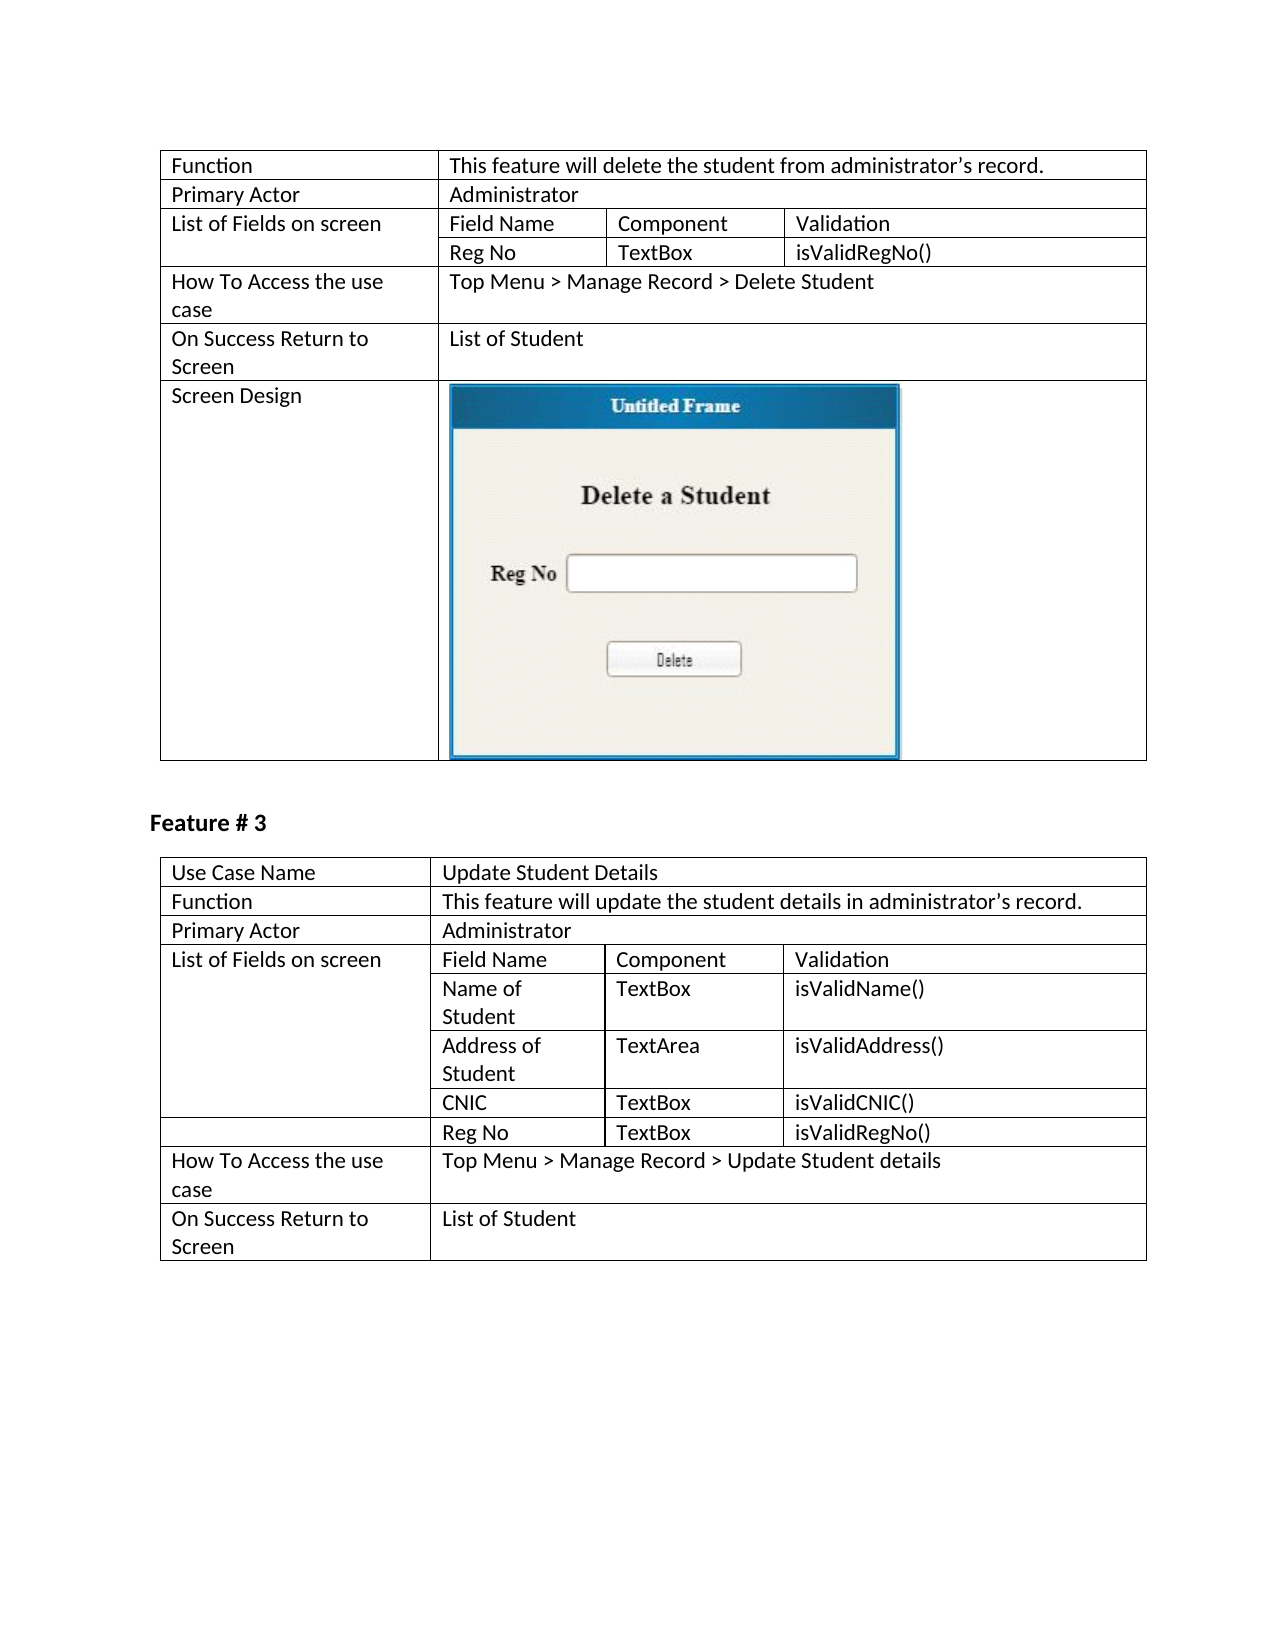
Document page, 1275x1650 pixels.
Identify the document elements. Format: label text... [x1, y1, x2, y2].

table_cell CNIC [431, 1089, 604, 1117]
table_cell How To Access the use case [161, 267, 438, 323]
table_cell This feature will delete the student from administrator’s record. [439, 151, 1146, 179]
table_cell Top Menu > Manage Record > Update Student details [431, 1147, 1146, 1203]
table_cell Function [161, 151, 438, 179]
table_cell TextBox [607, 238, 784, 266]
table_cell Primary Actor [161, 180, 438, 208]
table_cell List of Student [439, 324, 1146, 380]
table_cell [439, 381, 449, 759]
text Feature # 3 [150, 807, 1125, 838]
table_cell [903, 381, 1146, 759]
table_cell This feature will update the student details in administrator’s record. [431, 887, 1146, 915]
table_cell How To Access the use case [161, 1147, 430, 1203]
table_cell List of Student [431, 1204, 1146, 1260]
table_cell Validation [784, 945, 1146, 973]
table_cell Field Name [431, 945, 604, 973]
table_cell TextBox [606, 1089, 783, 1117]
table_cell Component [607, 209, 784, 237]
table_cell TextArea [606, 1031, 783, 1087]
table_cell isValidName() [784, 974, 1146, 1030]
table_cell Administrator [431, 916, 1146, 944]
table_cell Administrator [439, 180, 1146, 208]
table_cell On Success Return to Screen [161, 324, 438, 380]
table_cell Component [606, 945, 783, 973]
table_cell [161, 1118, 430, 1146]
table_cell Screen Design [161, 381, 438, 759]
table_cell Address of Student [431, 1031, 604, 1087]
table_cell Reg No [431, 1118, 604, 1146]
table_header Use Case Name [161, 858, 430, 886]
table_cell Validation [785, 209, 1146, 237]
table_cell TextBox [606, 1118, 783, 1146]
table_header Update Student Details [431, 858, 1146, 886]
table_cell isValidRegNo() [785, 238, 1146, 266]
table_cell Primary Actor [161, 916, 430, 944]
table_cell Field Name [439, 209, 606, 237]
table_cell isValidCNIC() [784, 1089, 1146, 1117]
table_cell On Success Return to Screen [161, 1204, 430, 1260]
table_cell List of Fields on screen [161, 209, 438, 266]
table_cell isValidAddress() [784, 1031, 1146, 1087]
table_cell Function [161, 887, 430, 915]
table_cell Name of Student [431, 974, 604, 1030]
table_cell List of Fields on screen [161, 945, 430, 1117]
table_cell TextBox [606, 974, 783, 1030]
picture [449, 381, 903, 760]
table_cell Reg No [439, 238, 606, 266]
table_cell isValidRegNo() [784, 1118, 1146, 1146]
table_cell Top Menu > Manage Record > Delete Student [439, 267, 1146, 323]
